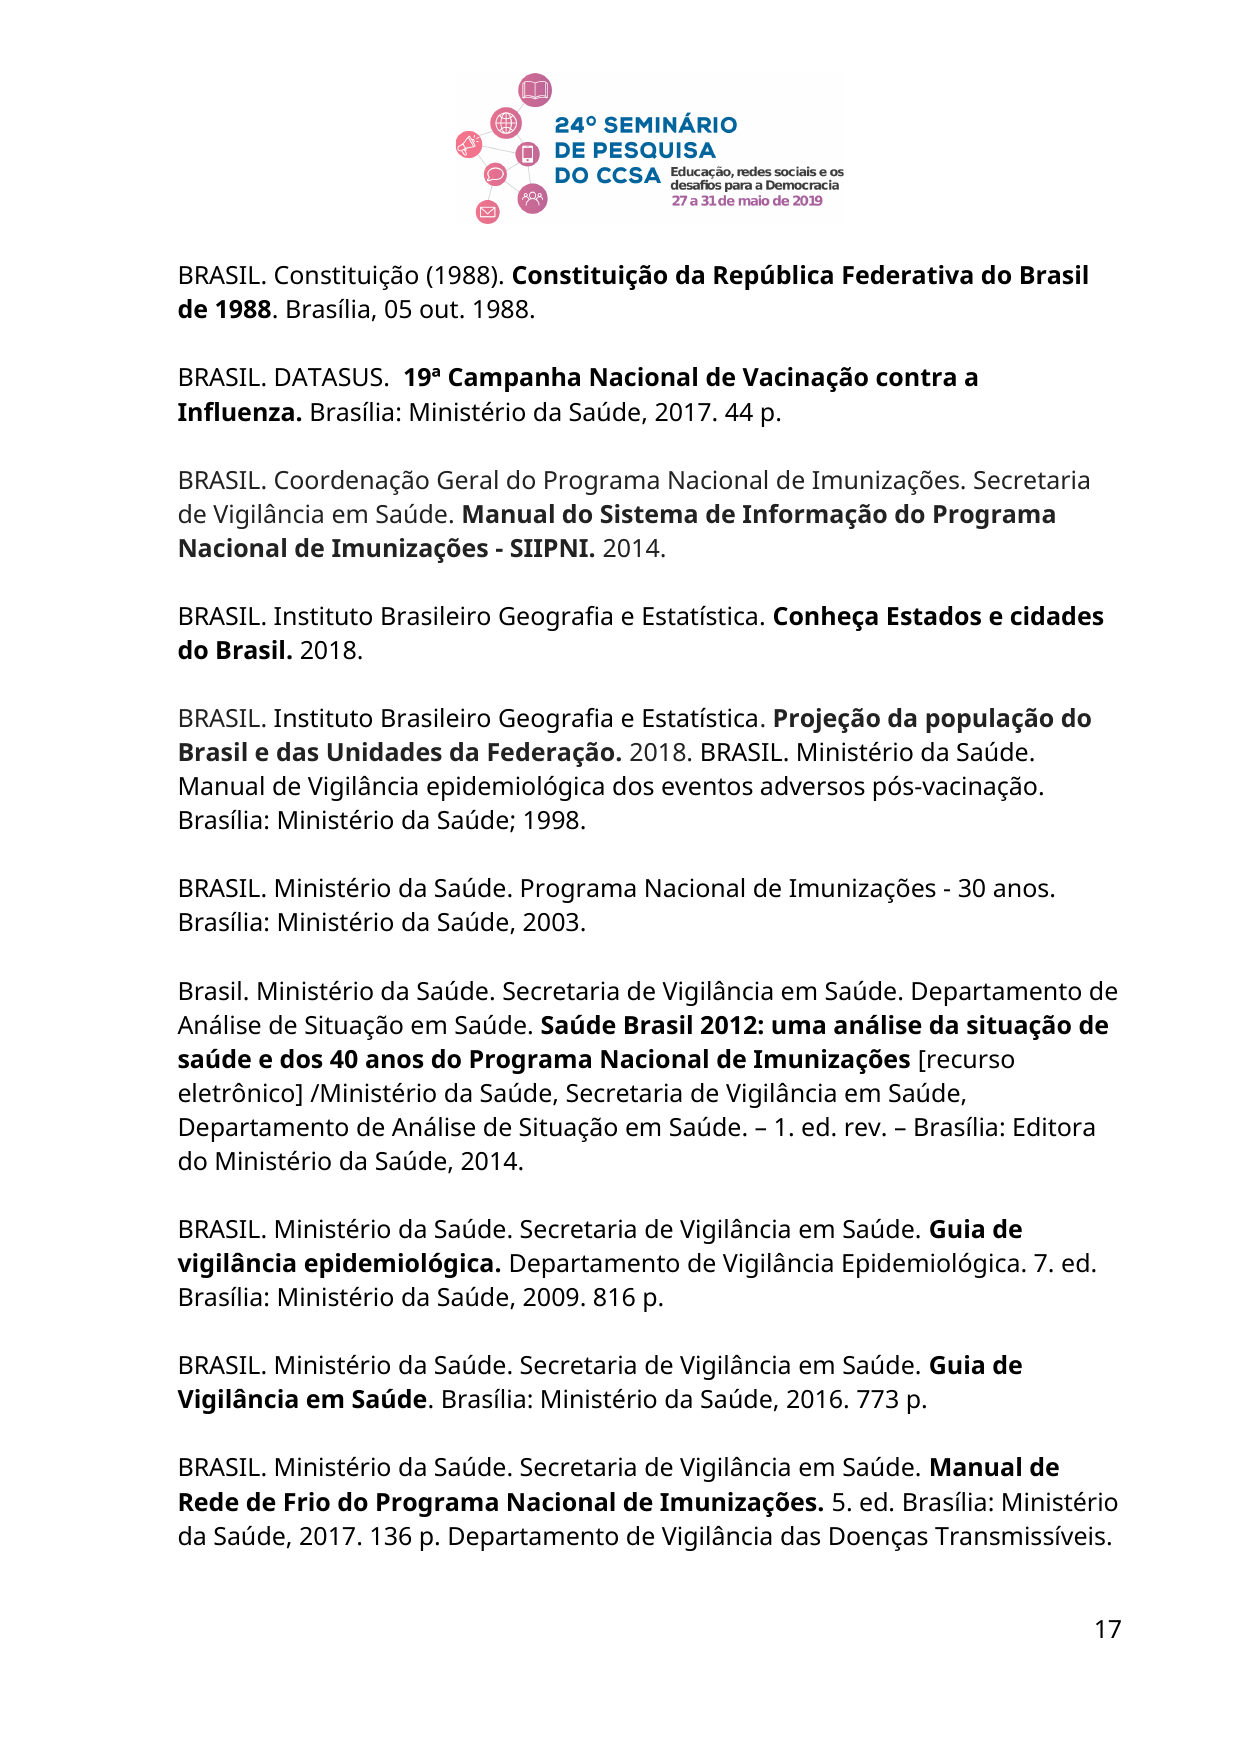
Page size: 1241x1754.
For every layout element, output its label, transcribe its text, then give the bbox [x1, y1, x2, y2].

text BRASIL. Ministério da Saúde. Secretaria de Vigilância em Saúde. Guia de Vigilância em Saúde. Brasília: Ministério da Saúde, 2016. 773 p. [177, 1348, 1122, 1416]
text BRASIL. Coordenação Geral do Programa Nacional de Imunizações. Secretaria de Vigilância em Saúde. Manual do Sistema de Informação do Programa Nacional de Imunizações - SIIPNI. 2014. [666, 462, 1122, 564]
text BRASIL. Ministério da Saúde. Secretaria de Vigilância em Saúde. Manual de Rede de Frio do Programa Nacional de Imunizações. 5. ed. Brasília: Ministério da Saúde, 2017. 136 p. Departamento de Vigilância das Doenças Transmissíveis. [177, 1450, 1122, 1552]
text BRASIL. Ministério da Saúde. Secretaria de Vigilância em Saúde. Guia de vigilância epidemiológica. Departamento de Vigilância Epidemiológica. 7. ed. Brasília: Ministério da Saúde, 2009. 816 p. [177, 1212, 1122, 1314]
text BRASIL. Constituição (1988). Constituição da República Federativa do Brasil de 1988. Brasília, 05 out. 1988. [177, 258, 1122, 326]
text BRASIL. Instituto Brasileiro Geografia e Estatística. Conheça Estados e cidades do Brasil. 2018. [177, 598, 1122, 667]
text BRASIL. Instituto Brasileiro Geografia e Estatística. Projeção da população do Brasil e das Unidades da Federação. 2018. BRASIL. Ministério da Saúde. Manual de Vigilância epidemiológica dos eventos adversos pós-vacinação. Brasília: Ministério da Saúde; 1998. [177, 701, 1122, 837]
text BRASIL. DATASUS. 19ª Campanha Nacional de Vacinação contra a Influenza. Brasília: Ministério da Saúde, 2017. 44 p. [177, 360, 1122, 428]
picture [455, 73, 844, 224]
text Brasil. Ministério da Saúde. Secretaria de Vigilância em Saúde. Departamento de Análise de Situação em Saúde. Saúde Brasil 2012: uma análise da situação de saúde e dos 40 anos do Programa Nacional de Imunizações [recurso eletrônico] /Ministério da Saúde, Secretaria de Vigilância em Saúde, Departamento de Análise de Situação em Saúde. – 1. ed. rev. – Brasília: Editora do Ministério da Saúde, 2014. [177, 973, 1122, 1178]
text BRASIL. Ministério da Saúde. Programa Nacional de Imunizações - 30 anos. Brasília: Ministério da Saúde, 2003. [177, 871, 1122, 939]
